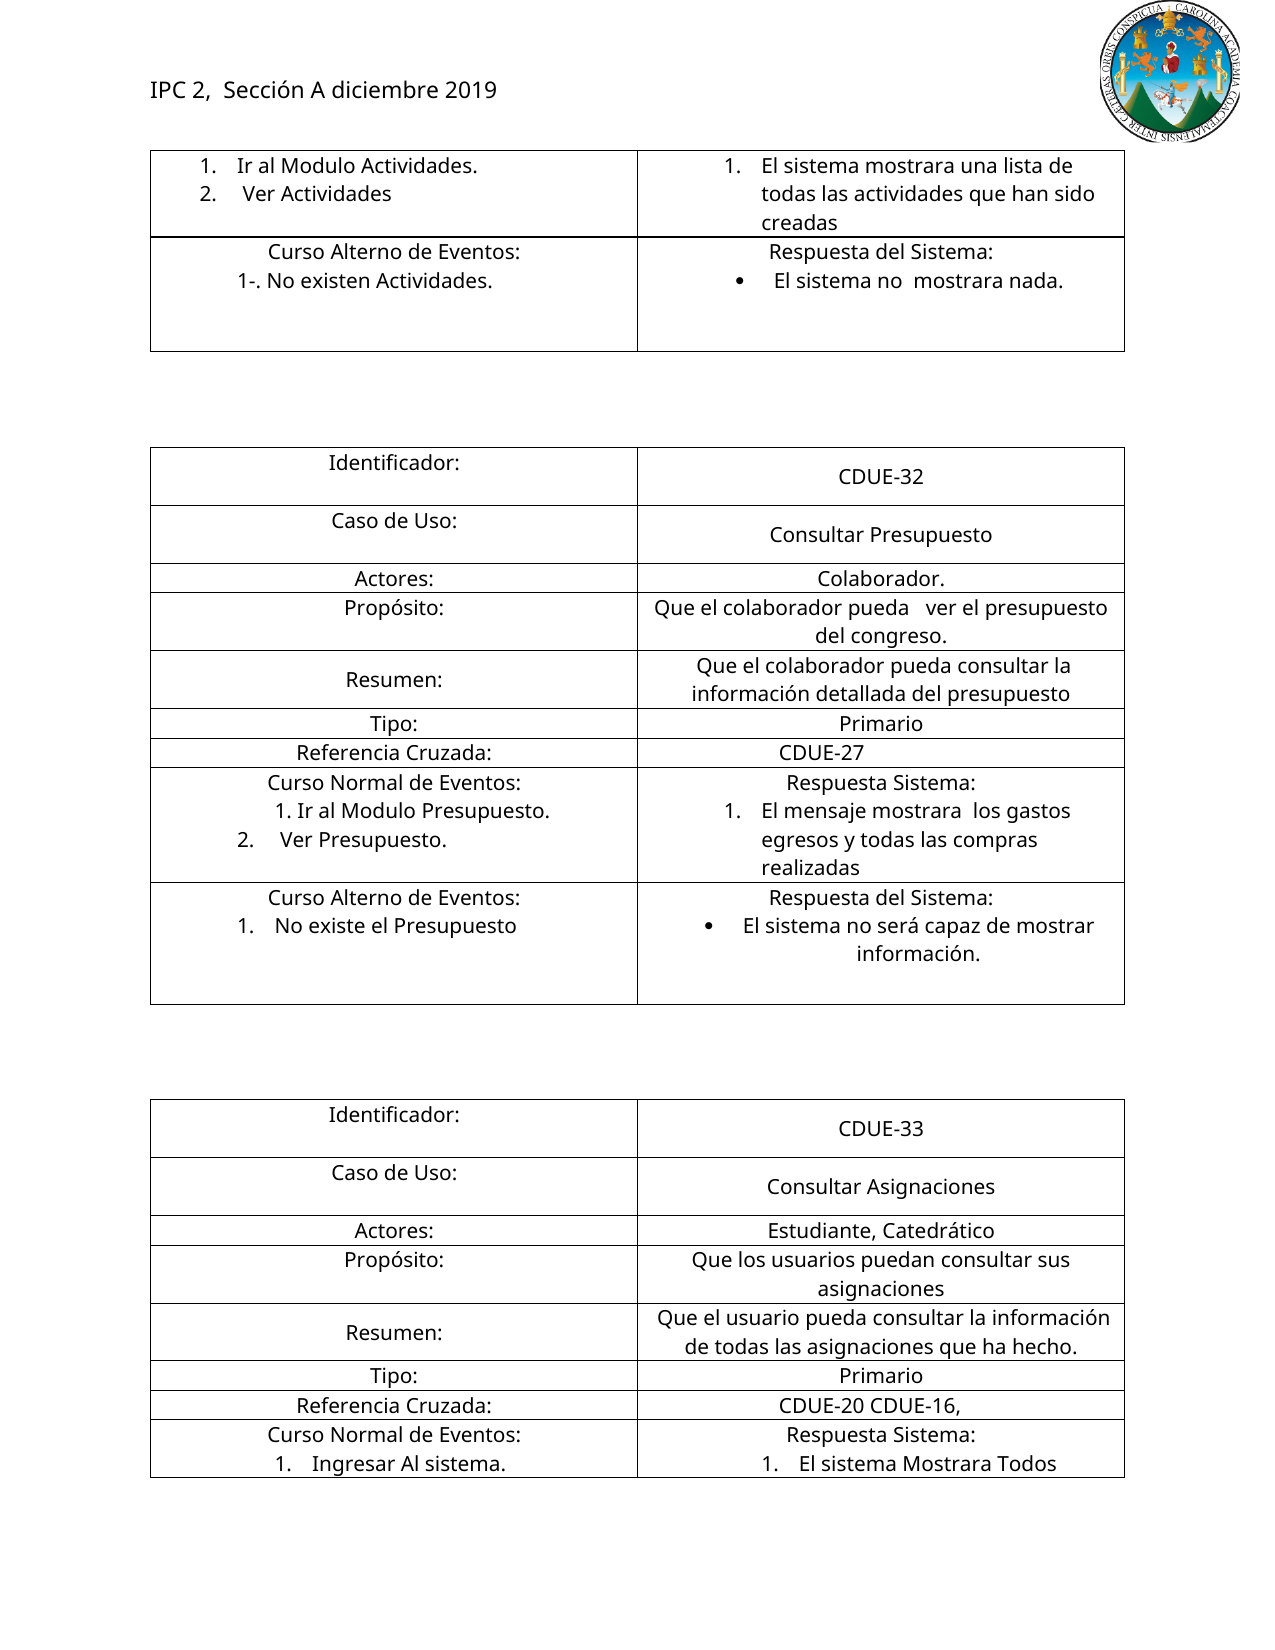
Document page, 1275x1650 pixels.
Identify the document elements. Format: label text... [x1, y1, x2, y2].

table_cell CDUE-20 CDUE-16, [638, 1391, 1124, 1419]
table_cell Consultar Asignaciones [638, 1158, 1124, 1215]
table_header CDUE-33 [638, 1100, 1124, 1157]
table_cell Resumen: [151, 651, 637, 708]
table_cell Respuesta del Sistema: El sistema no será capaz de mostrar información. [638, 883, 1124, 1003]
table_cell Propósito: [151, 1246, 637, 1302]
table_cell Que el colaborador pueda consultar la información detallada del presupuesto [638, 651, 1124, 708]
table_cell Actores: [151, 564, 637, 592]
table_cell CDUE-27 [638, 739, 1124, 767]
table_cell Resumen: [151, 1304, 637, 1360]
picture [1098, 0, 1240, 141]
table_cell Referencia Cruzada: [151, 739, 637, 767]
table_cell Curso Normal de Eventos: Ingresar Al sistema. Ir al módulo Usuario. Ver Asignaciones. [151, 1420, 637, 1477]
table_cell Caso de Uso: [151, 506, 637, 563]
table_cell Propósito: [151, 593, 637, 650]
table_cell Curso Alterno de Eventos: No existe el Presupuesto [151, 883, 637, 1003]
table_cell Que el usuario pueda consultar la información de todas las asignaciones que ha hecho. [638, 1304, 1124, 1360]
table_cell Respuesta Sistema: El sistema Mostrara Todos todas las asignaciones que posee el usuario. [638, 1420, 1124, 1477]
table_cell Primario [638, 1361, 1124, 1390]
table_cell Curso Alterno de Eventos: 1-. No existen Actividades. [151, 238, 637, 351]
table_cell Tipo: [151, 1361, 637, 1390]
table_cell Respuesta Sistema: El sistema mostrara una lista de todas las actividades que han sido creadas [638, 151, 1124, 236]
table_cell Que los usuarios puedan consultar sus asignaciones [638, 1246, 1124, 1302]
table_cell Curso Normal de Eventos: 1. Ir al Modulo Presupuesto. Ver Presupuesto. [151, 768, 637, 882]
table_cell Que el colaborador pueda ver el presupuesto del congreso. [638, 593, 1124, 650]
table_cell Primario [638, 709, 1124, 737]
table_cell Caso de Uso: [151, 1158, 637, 1215]
table_cell Respuesta Sistema: El mensaje mostrara los gastos egresos y todas las compras realizadas [638, 768, 1124, 882]
table_cell Referencia Cruzada: [151, 1391, 637, 1419]
table_cell Consultar Presupuesto [638, 506, 1124, 563]
table_cell Curso Normal de Eventos: Ir al Modulo Actividades. Ver Actividades [151, 151, 637, 236]
table_cell Estudiante, Catedrático [638, 1216, 1124, 1244]
table_header CDUE-32 [638, 448, 1124, 505]
table_header Identificador: [151, 448, 637, 505]
table_cell Colaborador. [638, 564, 1124, 592]
table_header Identificador: [151, 1100, 637, 1157]
table_cell Tipo: [151, 709, 637, 737]
table_cell Actores: [151, 1216, 637, 1244]
table_cell Respuesta del Sistema: El sistema no mostrara nada. [638, 238, 1124, 351]
